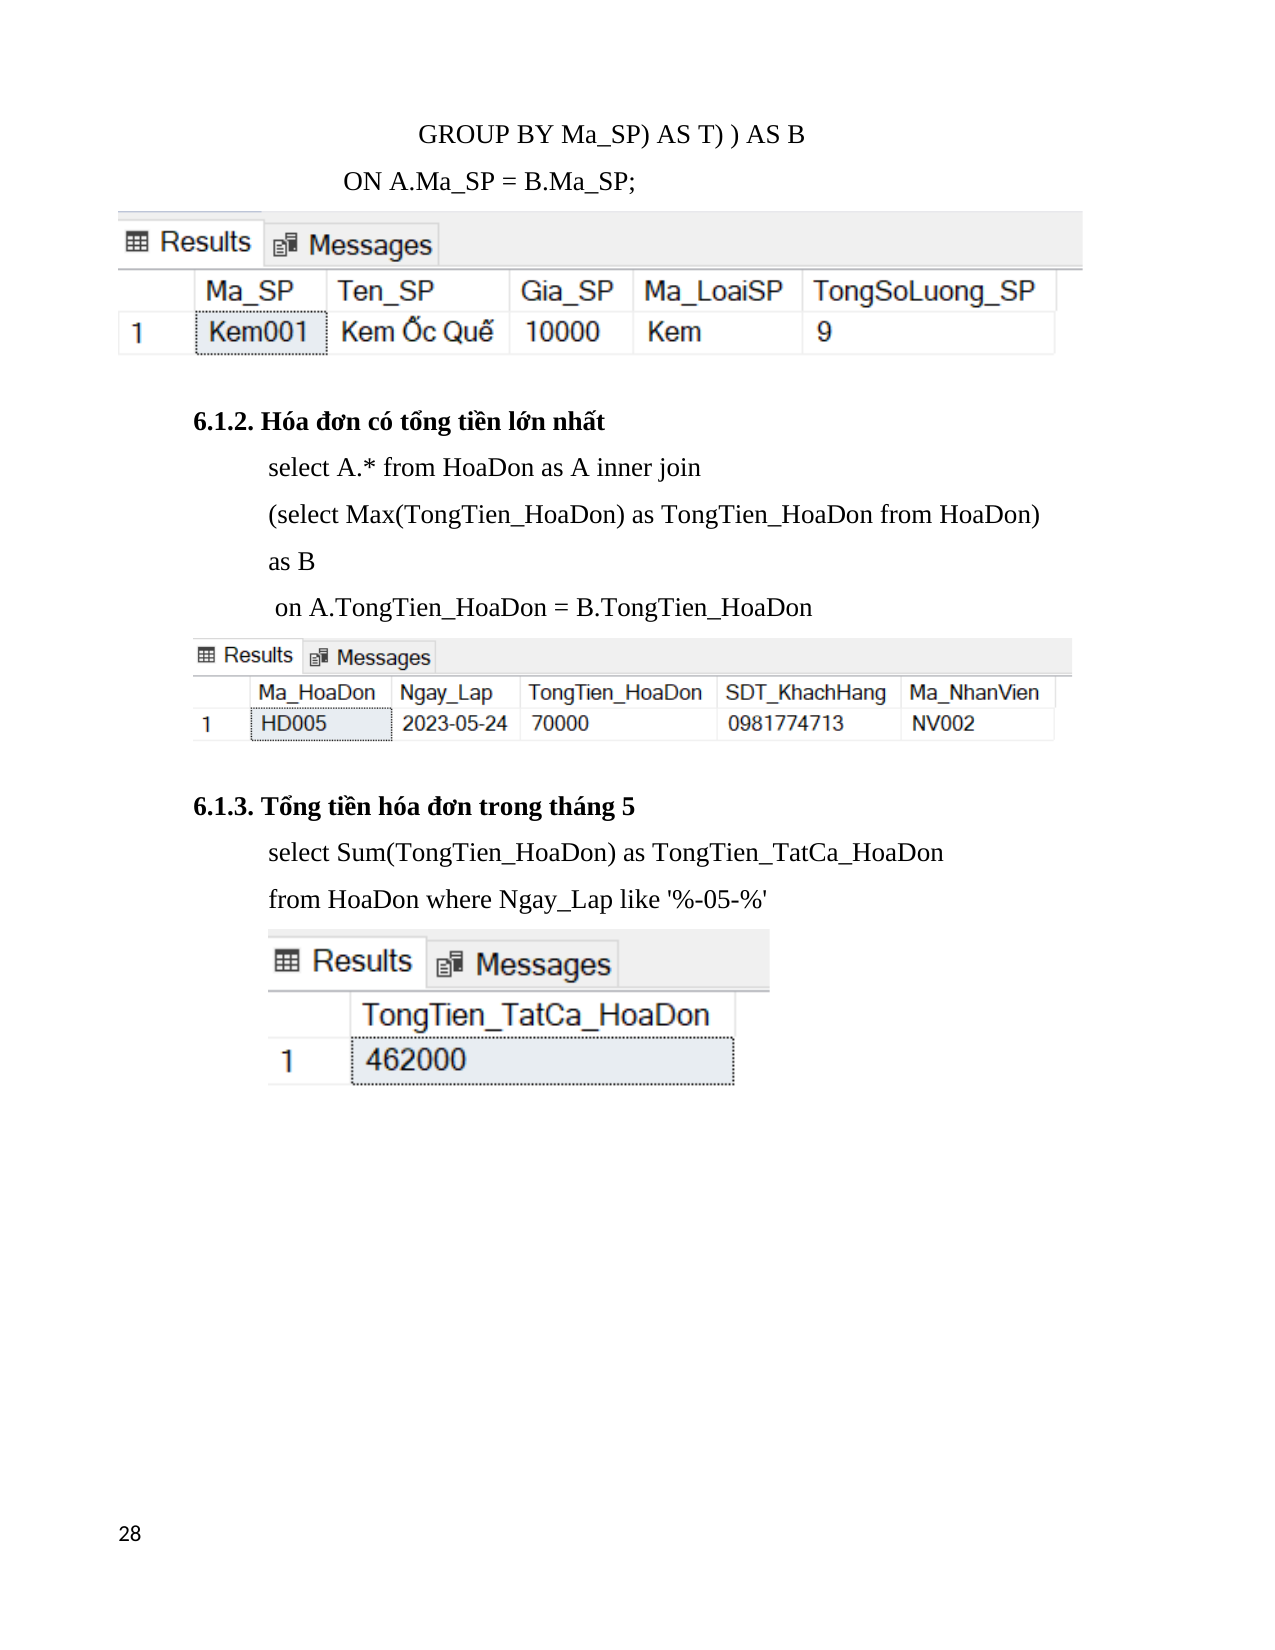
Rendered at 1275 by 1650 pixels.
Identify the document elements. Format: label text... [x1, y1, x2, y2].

text 6.1.2. Hóa đơn có tổng tiền lớn nhất [118, 405, 1157, 436]
text GROUP BY Ma_SP) AS T) ) AS B ON A.Ma_SP = B.Ma_SP; [118, 118, 1157, 196]
text select A.* from HoaDon as A inner join [118, 451, 1157, 483]
picture [118, 211, 1083, 391]
picture [193, 638, 1073, 776]
picture [268, 929, 770, 1108]
text on A.TongTien_HoaDon = B.TongTien_HoaDon [193, 591, 1157, 623]
text select Sum(TongTien_HoaDon) as TongTien_TatCa_HoaDon from HoaDon where Ngay_Lap like '%-05-%' [118, 836, 1157, 914]
text as B [193, 545, 1157, 576]
text 6.1.3. Tổng tiền hóa đơn trong tháng 5 [118, 789, 1157, 821]
text (select Max(TongTien_HoaDon) as TongTien_HoaDon from HoaDon) [118, 498, 1157, 529]
